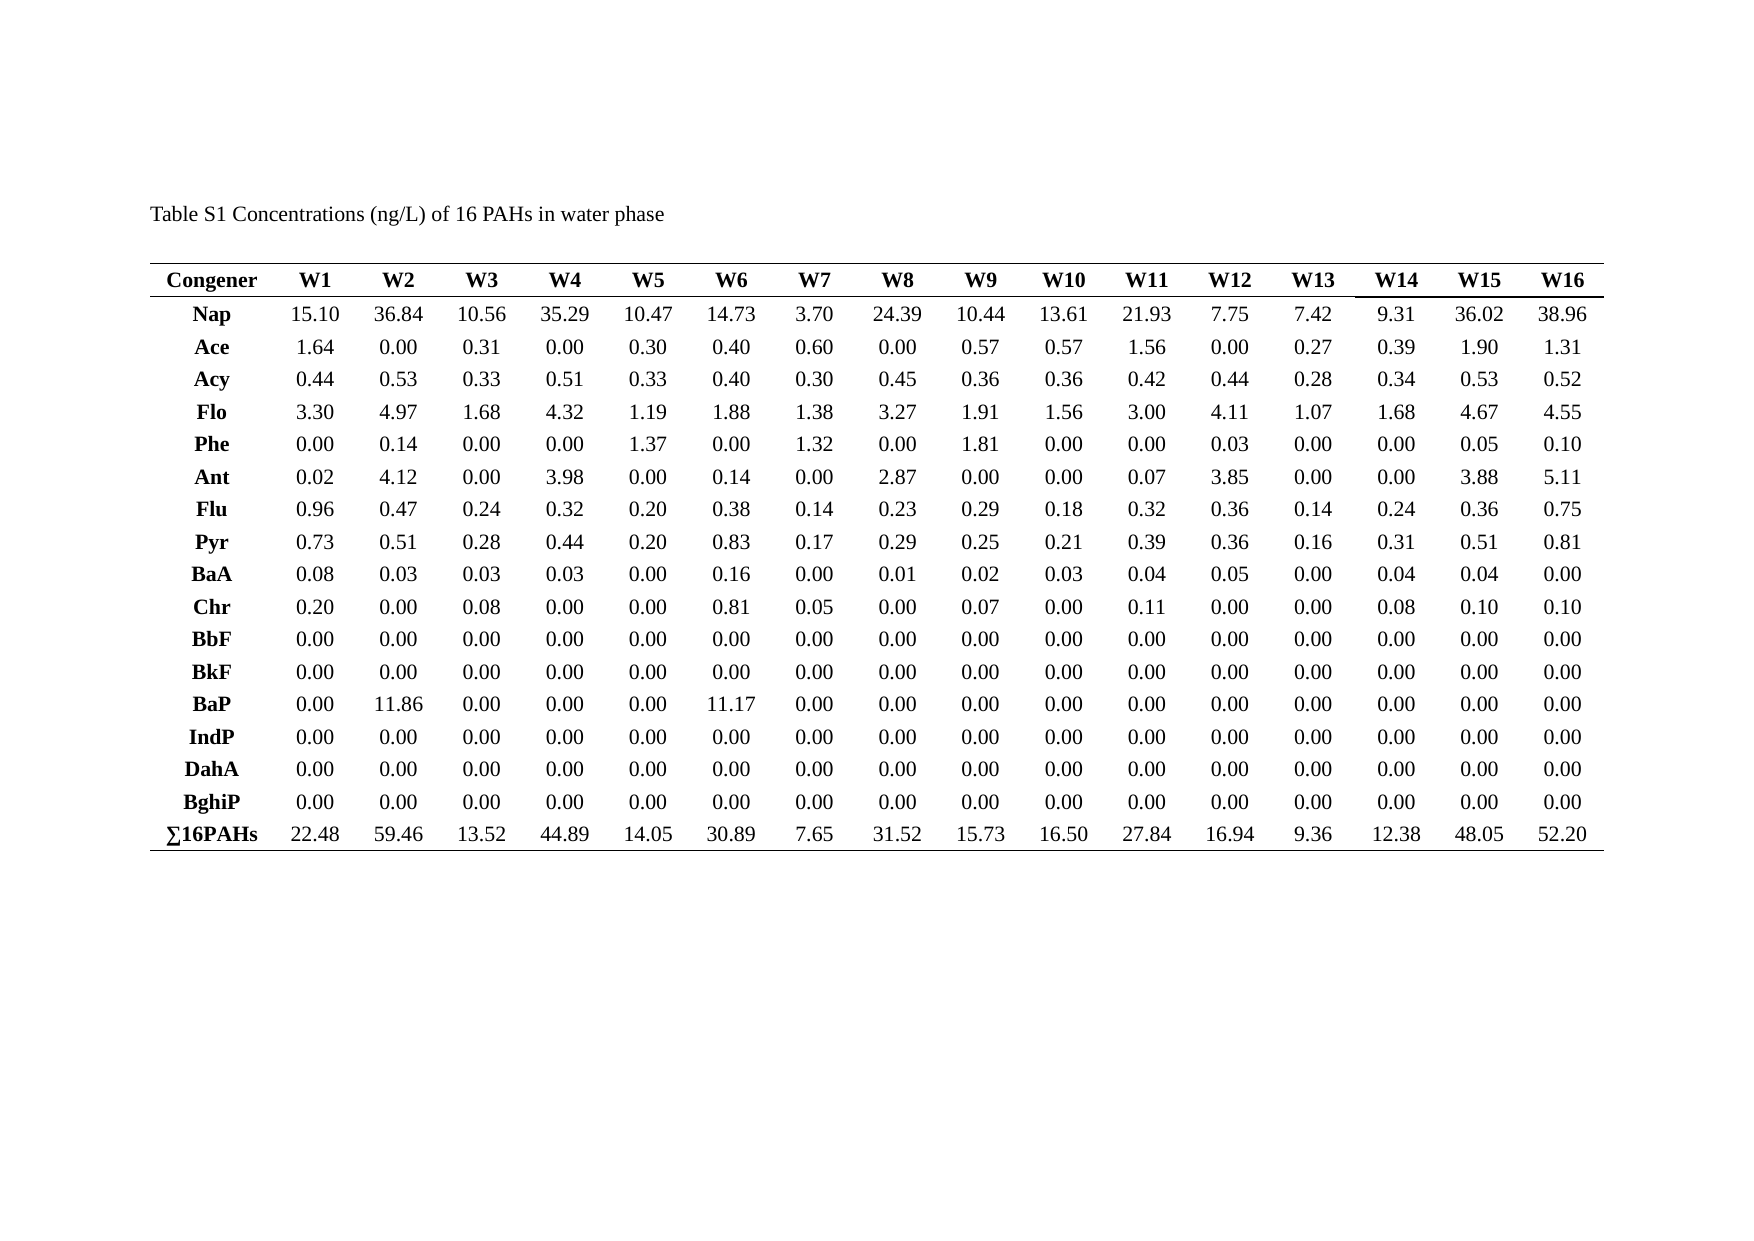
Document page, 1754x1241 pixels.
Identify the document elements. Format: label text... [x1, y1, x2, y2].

table_cell 0.00 [357, 623, 440, 655]
table_cell 1.32 [773, 428, 856, 460]
table_cell 0.00 [856, 785, 939, 818]
table_cell 0.57 [939, 330, 1022, 363]
table_cell 0.81 [1521, 525, 1604, 558]
table_cell 4.55 [1521, 395, 1604, 428]
table_cell 0.31 [440, 330, 523, 363]
table_cell 0.00 [1105, 428, 1188, 460]
table_cell 0.00 [939, 785, 1022, 818]
table_cell 0.05 [773, 590, 856, 623]
table_cell 0.00 [856, 655, 939, 688]
table_cell 1.91 [939, 395, 1022, 428]
table_cell Phe [150, 428, 273, 460]
table_cell 30.89 [690, 818, 773, 850]
table_cell 0.00 [1271, 753, 1354, 785]
table_cell 0.29 [939, 493, 1022, 525]
table_cell 0.10 [1521, 428, 1604, 460]
table_cell 0.14 [773, 493, 856, 525]
table_cell BaP [150, 688, 273, 720]
table_cell 27.84 [1105, 818, 1188, 850]
table_cell 0.00 [357, 785, 440, 818]
table_cell 3.27 [856, 395, 939, 428]
table_cell 0.00 [1438, 753, 1521, 785]
table_cell 4.12 [357, 460, 440, 493]
table_cell 0.31 [1355, 525, 1438, 558]
table_cell 0.00 [1105, 623, 1188, 655]
table_cell 14.73 [690, 297, 773, 330]
table_cell 0.00 [1105, 655, 1188, 688]
table_cell Chr [150, 590, 273, 623]
table_cell 0.03 [1188, 428, 1271, 460]
table_cell 0.00 [690, 655, 773, 688]
table_cell 52.20 [1521, 818, 1604, 850]
table_cell 0.00 [1271, 428, 1354, 460]
table_cell 4.11 [1188, 395, 1271, 428]
table_cell 0.00 [273, 688, 357, 720]
table_cell 0.96 [273, 493, 357, 525]
table_cell 0.03 [523, 558, 606, 590]
table_cell 0.00 [606, 785, 689, 818]
table_cell Flo [150, 395, 273, 428]
table_cell 12.38 [1355, 818, 1438, 850]
table_cell 9.36 [1271, 818, 1354, 850]
table_cell 0.00 [856, 720, 939, 753]
table_cell 7.75 [1188, 297, 1271, 330]
table_cell 0.36 [1022, 363, 1105, 395]
table_cell 21.93 [1105, 297, 1188, 330]
table_cell Nap [150, 297, 273, 330]
table_header W6 [690, 264, 773, 296]
table_cell 16.50 [1022, 818, 1105, 850]
table_cell 0.00 [523, 623, 606, 655]
table_cell 0.00 [357, 330, 440, 363]
table_cell 10.47 [606, 297, 689, 330]
table_cell 0.00 [773, 753, 856, 785]
table_cell 0.00 [440, 720, 523, 753]
table_cell 0.00 [1105, 785, 1188, 818]
table_cell 0.00 [1438, 623, 1521, 655]
table_cell 0.14 [357, 428, 440, 460]
table_cell 31.52 [856, 818, 939, 850]
table_cell 0.00 [1355, 785, 1438, 818]
table_cell 0.00 [273, 428, 357, 460]
table_cell 0.00 [1022, 623, 1105, 655]
table_cell 0.00 [690, 785, 773, 818]
table_cell 0.00 [1022, 753, 1105, 785]
table_cell 0.51 [1438, 525, 1521, 558]
table_cell 0.51 [357, 525, 440, 558]
table_cell 0.00 [1188, 688, 1271, 720]
table_cell 0.00 [1188, 753, 1271, 785]
table_cell 59.46 [357, 818, 440, 850]
table_header W10 [1022, 264, 1105, 296]
table_header W7 [773, 264, 856, 296]
table_cell 0.39 [1355, 330, 1438, 363]
table_cell 0.07 [1105, 460, 1188, 493]
table_cell 0.00 [690, 753, 773, 785]
table_cell 0.00 [606, 720, 689, 753]
table_cell 0.00 [1022, 460, 1105, 493]
table_cell 0.00 [606, 688, 689, 720]
table_cell 13.61 [1022, 297, 1105, 330]
table_cell 1.31 [1521, 330, 1604, 363]
table_cell 1.38 [773, 395, 856, 428]
table_cell 0.02 [273, 460, 357, 493]
table_cell 0.00 [523, 720, 606, 753]
table_cell 0.10 [1521, 590, 1604, 623]
table_cell 0.29 [856, 525, 939, 558]
table_cell 0.32 [523, 493, 606, 525]
table_cell 22.48 [273, 818, 357, 850]
table_cell 0.00 [939, 460, 1022, 493]
table_cell 0.33 [606, 363, 689, 395]
table_cell 0.00 [1521, 720, 1604, 753]
table_cell 0.00 [606, 655, 689, 688]
table_cell 15.73 [939, 818, 1022, 850]
table_cell 0.01 [856, 558, 939, 590]
table_cell 0.00 [1271, 655, 1354, 688]
table_cell 0.53 [357, 363, 440, 395]
table_cell 0.00 [773, 688, 856, 720]
table_cell 0.16 [1271, 525, 1354, 558]
table_cell 5.11 [1521, 460, 1604, 493]
table_cell 24.39 [856, 297, 939, 330]
table_cell 0.00 [606, 558, 689, 590]
table_cell 0.00 [273, 785, 357, 818]
table_cell 0.00 [440, 785, 523, 818]
table_header W16 [1521, 264, 1604, 296]
table_cell 0.00 [939, 688, 1022, 720]
table_cell 0.00 [440, 688, 523, 720]
table_cell 0.23 [856, 493, 939, 525]
table_header W13 [1271, 264, 1354, 296]
table_cell 10.44 [939, 297, 1022, 330]
table_cell 0.00 [939, 720, 1022, 753]
table_cell 0.07 [939, 590, 1022, 623]
table_cell 0.28 [440, 525, 523, 558]
table_cell 0.44 [273, 363, 357, 395]
table_cell 0.45 [856, 363, 939, 395]
table_cell 0.24 [440, 493, 523, 525]
table_cell 1.37 [606, 428, 689, 460]
table_cell 0.00 [606, 753, 689, 785]
table_cell 0.00 [1271, 688, 1354, 720]
table_cell 0.20 [273, 590, 357, 623]
table_cell 0.04 [1438, 558, 1521, 590]
table_cell 0.36 [1188, 525, 1271, 558]
table_cell 0.36 [1188, 493, 1271, 525]
table_cell 0.00 [773, 785, 856, 818]
table_cell 0.00 [856, 428, 939, 460]
table_header W15 [1438, 264, 1521, 296]
table_cell 0.03 [357, 558, 440, 590]
table_cell 0.00 [1355, 655, 1438, 688]
table_cell 0.00 [1022, 655, 1105, 688]
table_cell ∑16PAHs [150, 818, 273, 850]
table_cell 1.81 [939, 428, 1022, 460]
table_cell 38.96 [1521, 298, 1604, 330]
table_cell 0.00 [1022, 785, 1105, 818]
table_cell 0.00 [1271, 590, 1354, 623]
table_cell 0.30 [606, 330, 689, 363]
table_cell 0.00 [1188, 330, 1271, 363]
table_cell 0.00 [1188, 590, 1271, 623]
table_cell 0.00 [1438, 655, 1521, 688]
table_cell 0.47 [357, 493, 440, 525]
table_cell 1.88 [690, 395, 773, 428]
table_cell 0.18 [1022, 493, 1105, 525]
table_cell 0.39 [1105, 525, 1188, 558]
table_cell 0.00 [523, 688, 606, 720]
table_cell BaA [150, 558, 273, 590]
table_cell 11.17 [690, 688, 773, 720]
table_cell 0.20 [606, 525, 689, 558]
table_cell 1.68 [1355, 395, 1438, 428]
table_cell 3.00 [1105, 395, 1188, 428]
table_cell 0.00 [939, 655, 1022, 688]
table_cell 0.11 [1105, 590, 1188, 623]
table_cell 0.05 [1188, 558, 1271, 590]
table_header W3 [440, 264, 523, 296]
table_cell 0.14 [690, 460, 773, 493]
table_cell 1.68 [440, 395, 523, 428]
table_cell 0.57 [1022, 330, 1105, 363]
table_cell 0.44 [1188, 363, 1271, 395]
table_header W2 [357, 264, 440, 296]
table_cell 0.00 [690, 623, 773, 655]
table_cell 0.00 [440, 460, 523, 493]
table_cell 0.03 [1022, 558, 1105, 590]
table_cell 0.25 [939, 525, 1022, 558]
table_cell 10.56 [440, 297, 523, 330]
table_cell 0.16 [690, 558, 773, 590]
table_cell 1.90 [1438, 330, 1521, 363]
table_cell 0.00 [1188, 720, 1271, 753]
table_cell 11.86 [357, 688, 440, 720]
table_cell 0.00 [1105, 688, 1188, 720]
table_cell 0.44 [523, 525, 606, 558]
table_cell 1.56 [1022, 395, 1105, 428]
table_cell 0.00 [1105, 720, 1188, 753]
table_cell 0.00 [1355, 753, 1438, 785]
table_header W1 [273, 264, 357, 296]
table_cell IndP [150, 720, 273, 753]
table_cell 0.00 [856, 590, 939, 623]
table_cell 0.52 [1521, 363, 1604, 395]
table_header W5 [606, 264, 689, 296]
table_cell 0.36 [1438, 493, 1521, 525]
table_cell 0.33 [440, 363, 523, 395]
table_cell 7.42 [1271, 297, 1354, 330]
table_cell 44.89 [523, 818, 606, 850]
table_cell 0.04 [1105, 558, 1188, 590]
table_cell 16.94 [1188, 818, 1271, 850]
table_cell 0.32 [1105, 493, 1188, 525]
table_cell 0.00 [856, 623, 939, 655]
table_cell 0.00 [1521, 688, 1604, 720]
table_header W4 [523, 264, 606, 296]
table_cell 0.03 [440, 558, 523, 590]
table_cell 4.32 [523, 395, 606, 428]
table_cell 0.00 [606, 460, 689, 493]
table_cell 4.97 [357, 395, 440, 428]
table_cell 15.10 [273, 297, 357, 330]
table_cell 0.00 [1271, 623, 1354, 655]
table_cell 4.67 [1438, 395, 1521, 428]
table_cell 0.00 [773, 558, 856, 590]
table_cell 0.00 [1022, 720, 1105, 753]
table_cell 0.42 [1105, 363, 1188, 395]
table_cell 0.53 [1438, 363, 1521, 395]
table_cell 0.00 [1355, 623, 1438, 655]
table_cell 0.00 [1355, 460, 1438, 493]
table_cell 0.75 [1521, 493, 1604, 525]
table_header W9 [939, 264, 1022, 296]
table_cell 0.00 [440, 623, 523, 655]
table_cell 0.21 [1022, 525, 1105, 558]
table_cell 0.00 [523, 590, 606, 623]
table_header W11 [1105, 264, 1188, 296]
table_cell Flu [150, 493, 273, 525]
table_cell 0.00 [1355, 688, 1438, 720]
table_cell 0.00 [523, 655, 606, 688]
table_cell 1.07 [1271, 395, 1354, 428]
table_cell 0.00 [1438, 785, 1521, 818]
table_cell 0.10 [1438, 590, 1521, 623]
table_cell 1.64 [273, 330, 357, 363]
table_cell Acy [150, 363, 273, 395]
table_cell 0.00 [1271, 785, 1354, 818]
table_cell DahA [150, 753, 273, 785]
table_cell 13.52 [440, 818, 523, 850]
table_cell 0.00 [1022, 590, 1105, 623]
table_cell 0.00 [273, 753, 357, 785]
table_cell 0.00 [690, 428, 773, 460]
table_cell 0.00 [773, 460, 856, 493]
table_cell 0.00 [1521, 655, 1604, 688]
table_cell 0.40 [690, 330, 773, 363]
table_cell 0.27 [1271, 330, 1354, 363]
table_cell 0.08 [1355, 590, 1438, 623]
table_cell 0.81 [690, 590, 773, 623]
table_cell 0.00 [1188, 655, 1271, 688]
table_cell Pyr [150, 525, 273, 558]
table_cell 0.00 [357, 720, 440, 753]
table_cell 0.00 [606, 590, 689, 623]
table_cell 0.00 [1105, 753, 1188, 785]
table_cell 0.00 [440, 428, 523, 460]
table_cell 0.00 [856, 330, 939, 363]
table_cell 0.00 [273, 655, 357, 688]
table_cell 0.00 [690, 720, 773, 753]
table_cell 0.00 [856, 753, 939, 785]
table_cell 0.00 [1271, 558, 1354, 590]
table_cell 1.56 [1105, 330, 1188, 363]
table_cell 1.19 [606, 395, 689, 428]
table_cell 0.00 [773, 655, 856, 688]
table_cell 0.38 [690, 493, 773, 525]
table_cell 0.00 [1521, 558, 1604, 590]
table_cell 36.84 [357, 297, 440, 330]
table_cell Ace [150, 330, 273, 363]
table_cell 0.34 [1355, 363, 1438, 395]
table_cell 2.87 [856, 460, 939, 493]
table_cell 0.00 [1271, 460, 1354, 493]
table_cell 0.00 [1438, 720, 1521, 753]
table_cell 0.14 [1271, 493, 1354, 525]
table_cell 0.30 [773, 363, 856, 395]
table_cell 0.00 [1355, 720, 1438, 753]
table_cell 0.02 [939, 558, 1022, 590]
table_cell 0.00 [523, 785, 606, 818]
table_cell 0.83 [690, 525, 773, 558]
table_cell BkF [150, 655, 273, 688]
table_cell 0.00 [1438, 688, 1521, 720]
table_cell 0.04 [1355, 558, 1438, 590]
table_cell 0.00 [1271, 720, 1354, 753]
table_cell BbF [150, 623, 273, 655]
table_cell 0.28 [1271, 363, 1354, 395]
table_cell 0.36 [939, 363, 1022, 395]
table_cell 0.00 [523, 428, 606, 460]
table_cell 0.00 [523, 753, 606, 785]
table_cell 36.02 [1438, 298, 1521, 330]
table_header W14 [1355, 264, 1438, 296]
table_cell 0.05 [1438, 428, 1521, 460]
table_cell 0.73 [273, 525, 357, 558]
table_cell 0.00 [1355, 428, 1438, 460]
table_cell 0.00 [440, 655, 523, 688]
table_cell 3.70 [773, 297, 856, 330]
table_cell 0.00 [357, 655, 440, 688]
table_cell 0.00 [1022, 428, 1105, 460]
table_header W12 [1188, 264, 1271, 296]
table_cell 48.05 [1438, 818, 1521, 850]
table_cell Ant [150, 460, 273, 493]
table_cell 0.00 [357, 590, 440, 623]
table_cell 0.00 [440, 753, 523, 785]
table_cell 0.08 [440, 590, 523, 623]
table_cell 0.00 [856, 688, 939, 720]
table_cell 3.88 [1438, 460, 1521, 493]
table_cell 3.85 [1188, 460, 1271, 493]
table_header W8 [856, 264, 939, 296]
table_cell 0.08 [273, 558, 357, 590]
table_cell 3.30 [273, 395, 357, 428]
table_cell 0.00 [939, 753, 1022, 785]
table_cell 0.00 [523, 330, 606, 363]
table_cell 0.00 [939, 623, 1022, 655]
table_cell BghiP [150, 785, 273, 818]
table_cell 35.29 [523, 297, 606, 330]
table_cell 3.98 [523, 460, 606, 493]
table_cell 9.31 [1355, 298, 1438, 330]
table_cell 0.17 [773, 525, 856, 558]
table_header Congener [150, 264, 273, 296]
table_cell 0.20 [606, 493, 689, 525]
table_cell 0.00 [1521, 785, 1604, 818]
table_cell 0.00 [1188, 785, 1271, 818]
table_cell 0.51 [523, 363, 606, 395]
text Table S1 Concentrations (ng/L) of 16 PAHs in water phase [150, 198, 1604, 230]
table_cell 0.00 [1521, 753, 1604, 785]
table_cell 0.00 [273, 720, 357, 753]
table_cell 0.00 [1022, 688, 1105, 720]
table_cell 0.00 [773, 720, 856, 753]
table_cell 0.24 [1355, 493, 1438, 525]
table_cell 0.60 [773, 330, 856, 363]
table_cell 0.00 [1188, 623, 1271, 655]
table_cell 0.40 [690, 363, 773, 395]
table_cell 0.00 [1521, 623, 1604, 655]
table_cell 0.00 [273, 623, 357, 655]
table_cell 0.00 [357, 753, 440, 785]
table_cell 7.65 [773, 818, 856, 850]
table_cell 0.00 [606, 623, 689, 655]
table_cell 14.05 [606, 818, 689, 850]
table_cell 0.00 [773, 623, 856, 655]
